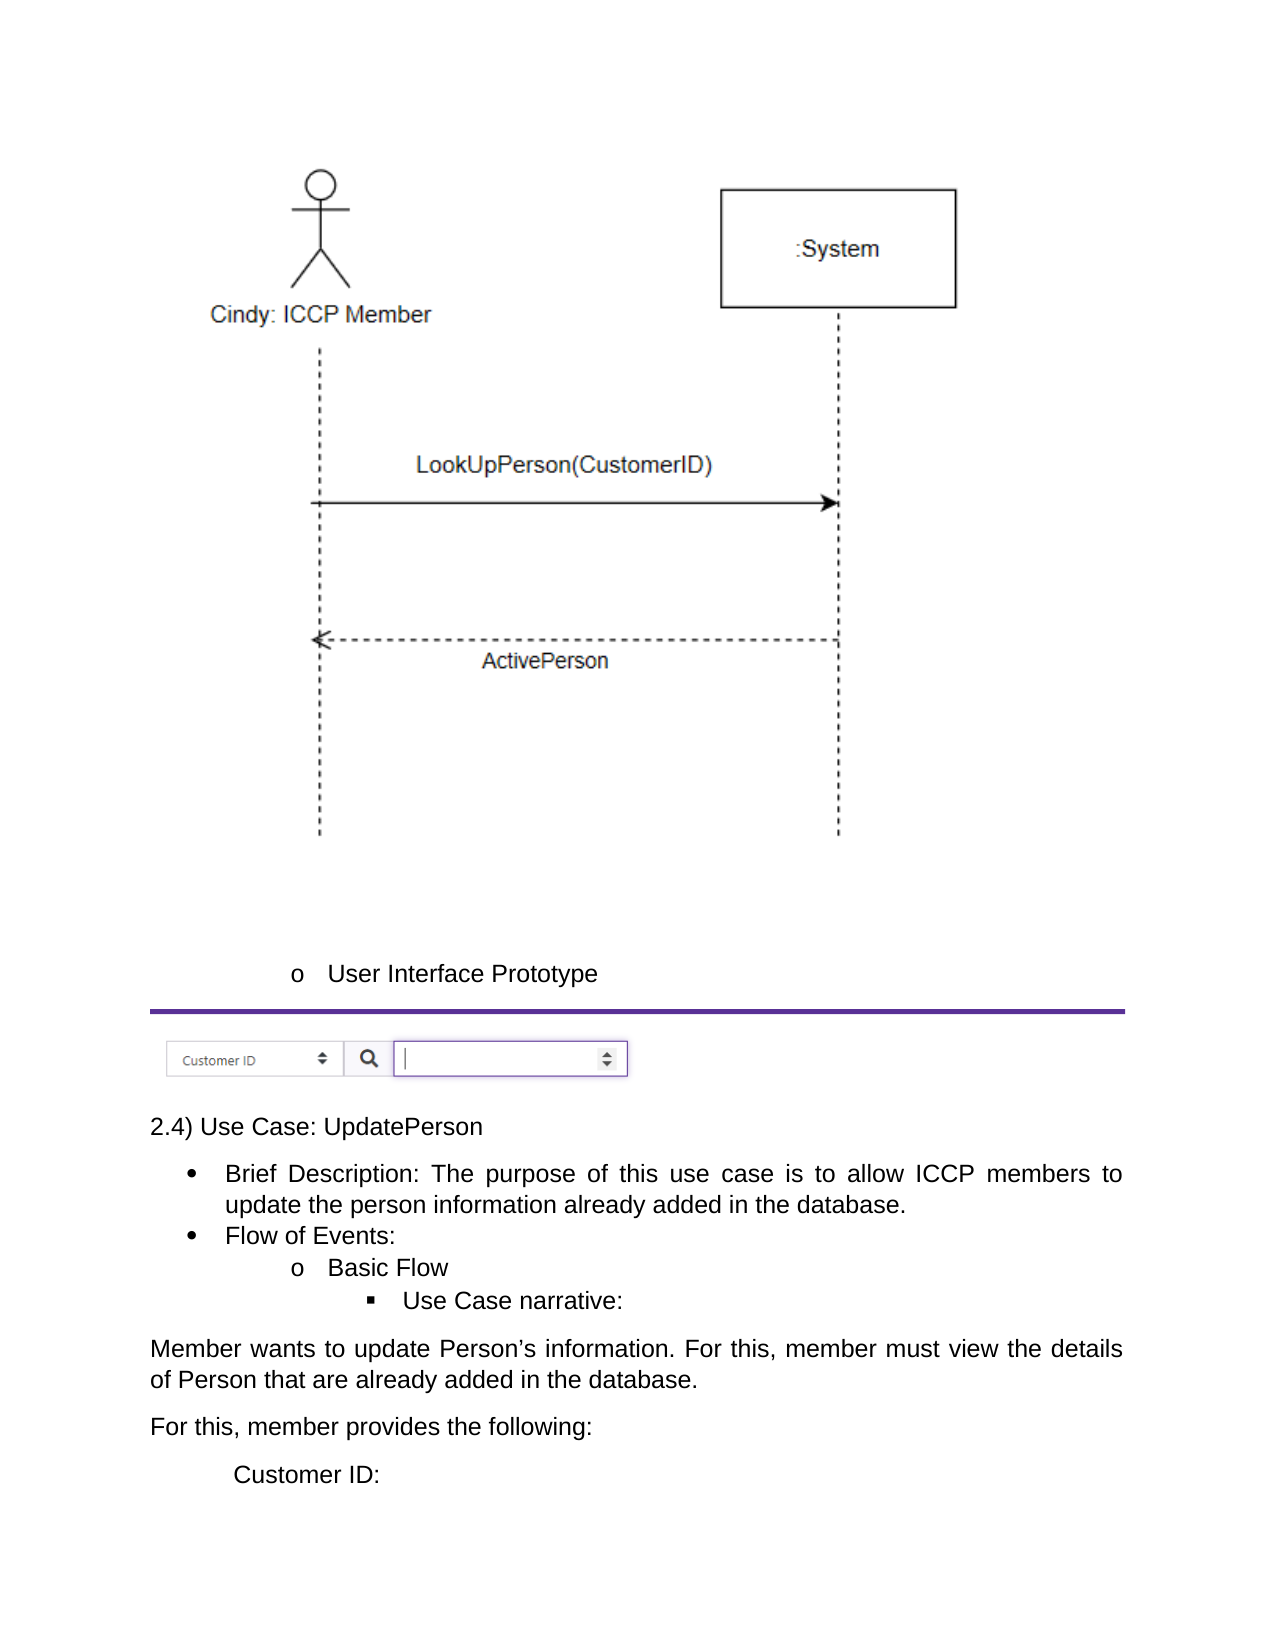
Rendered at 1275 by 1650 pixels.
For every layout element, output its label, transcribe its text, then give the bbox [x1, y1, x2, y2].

list User Interface Prototype [290, 959, 1125, 990]
list Use Case narrative: [365, 1286, 1125, 1315]
text For this, member provides the following: [150, 1412, 1125, 1441]
text Customer ID: [150, 1460, 1125, 1489]
list Flow of Events: [187, 1221, 1125, 1250]
text Member wants to update Person’s information. For this, member must view the details of Person that are already added in the database. [150, 1334, 1125, 1393]
list Brief Description: The purpose of this use case is to allow ICCP members to update the person information already added in the database. [187, 1159, 1125, 1219]
text 2.4) Use Case: UpdatePerson [150, 1111, 1125, 1140]
picture [150, 150, 1116, 941]
list Basic Flow [290, 1252, 1125, 1283]
picture [150, 1009, 1125, 1093]
